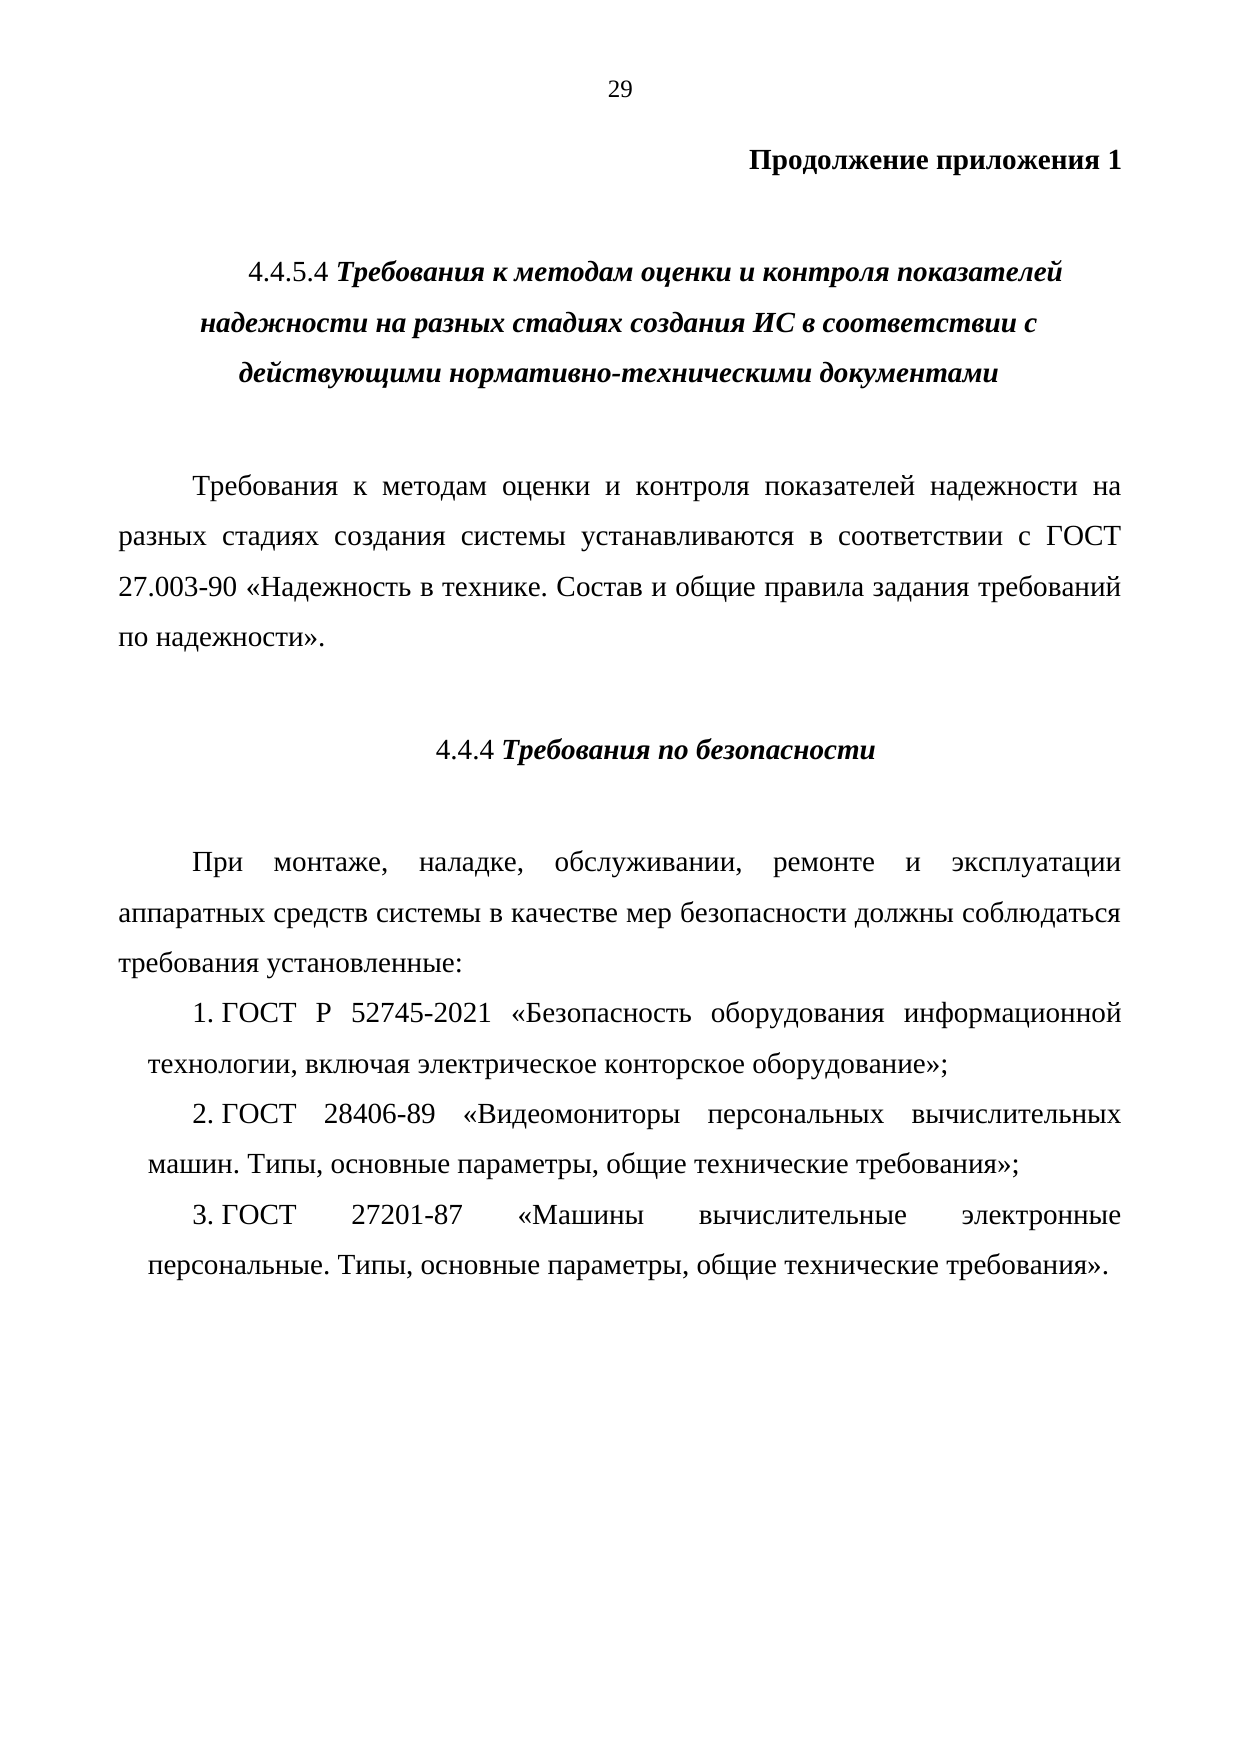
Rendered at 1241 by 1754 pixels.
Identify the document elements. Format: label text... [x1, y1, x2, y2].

text Требования к методам оценки и контроля показателей надежности на разных стадиях создания системы устанавливаются в соответствии с ГОСТ 27.003-90 «Надежность в технике. Состав и общие правила задания требований по надежности». [118, 468, 1122, 652]
list ГОСТ 28406-89 «Видеомониторы персональных вычислительных машин. Типы, основные параметры, общие технические требования»; [148, 1096, 1122, 1180]
list ГОСТ 27201-87 «Машины вычислительные электронные персональные. Типы, основные параметры, общие технические требования». [148, 1197, 1122, 1281]
text Продолжение приложения 1 [192, 142, 1122, 175]
list Требования по безопасности [118, 732, 1122, 765]
list Требования к методам оценки и контроля показателей надежности на разных стадиях создания ИС в соответствии с действующими нормативно-техническими документами [118, 254, 1122, 389]
list ГОСТ Р 52745-2021 «Безопасность оборудования информационной технологии, включая электрическое конторское оборудование»; [148, 996, 1122, 1079]
text При монтаже, наладке, обслуживании, ремонте и эксплуатации аппаратных средств системы в качестве мер безопасности должны соблюдаться требования установленные: [118, 844, 1122, 979]
